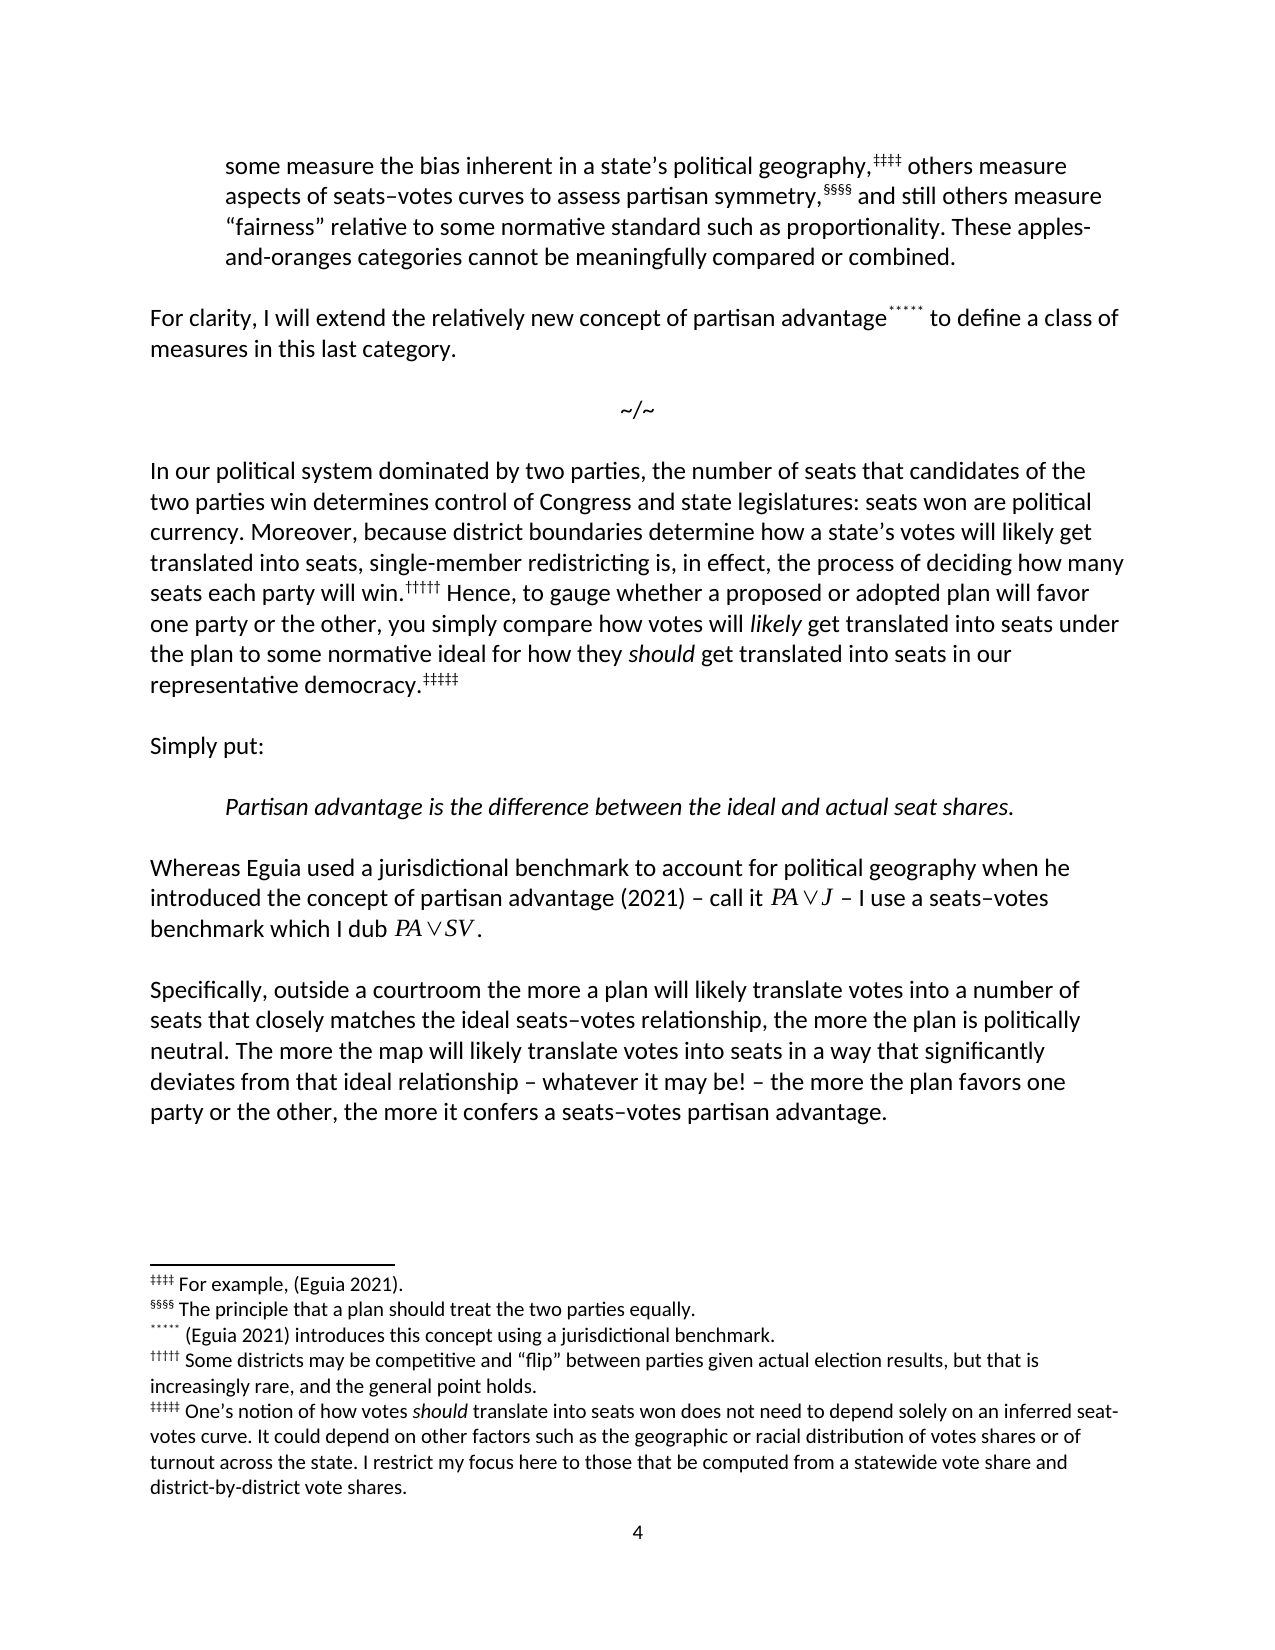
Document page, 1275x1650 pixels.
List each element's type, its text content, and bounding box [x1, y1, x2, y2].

text Whereas Eguia used a jurisdictional benchmark to account for political geography when he introduced the concept of partisan advantage (2021) – call it – I use a seats–votes benchmark which I dub . [150, 852, 1125, 943]
text For clarity, I will extend the relatively new concept of partisan advantage to define a class of measures in this last category. [150, 303, 1125, 364]
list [187, 150, 1125, 272]
text Simply put: [150, 730, 1125, 760]
text In our political system dominated by two parties, the number of seats that candidates of the two parties win determines control of Congress and state legislatures: seats won are political currency. Moreover, because district boundaries determine how a state’s votes will likely get translated into seats, single-member redistricting is, in effect, the process of deciding how many seats each party will win. Hence, to gauge whether a proposed or adopted plan will favor one party or the other, you simply compare how votes will likely get translated into seats under the plan to some normative ideal for how they should get translated into seats in our representative democracy. [150, 455, 1125, 699]
text Specifically, outside a courtroom the more a plan will likely translate votes into a number of seats that closely matches the ideal seats–votes relationship, the more the plan is politically neutral. The more the map will likely translate votes into seats in a way that significantly deviates from that ideal relationship – whatever it may be! – the more the plan favors one party or the other, the more it confers a seats–votes partisan advantage. [150, 974, 1125, 1127]
text ~/~ [150, 394, 1125, 425]
text Partisan advantage is the difference between the ideal and actual seat shares. [225, 791, 1125, 821]
